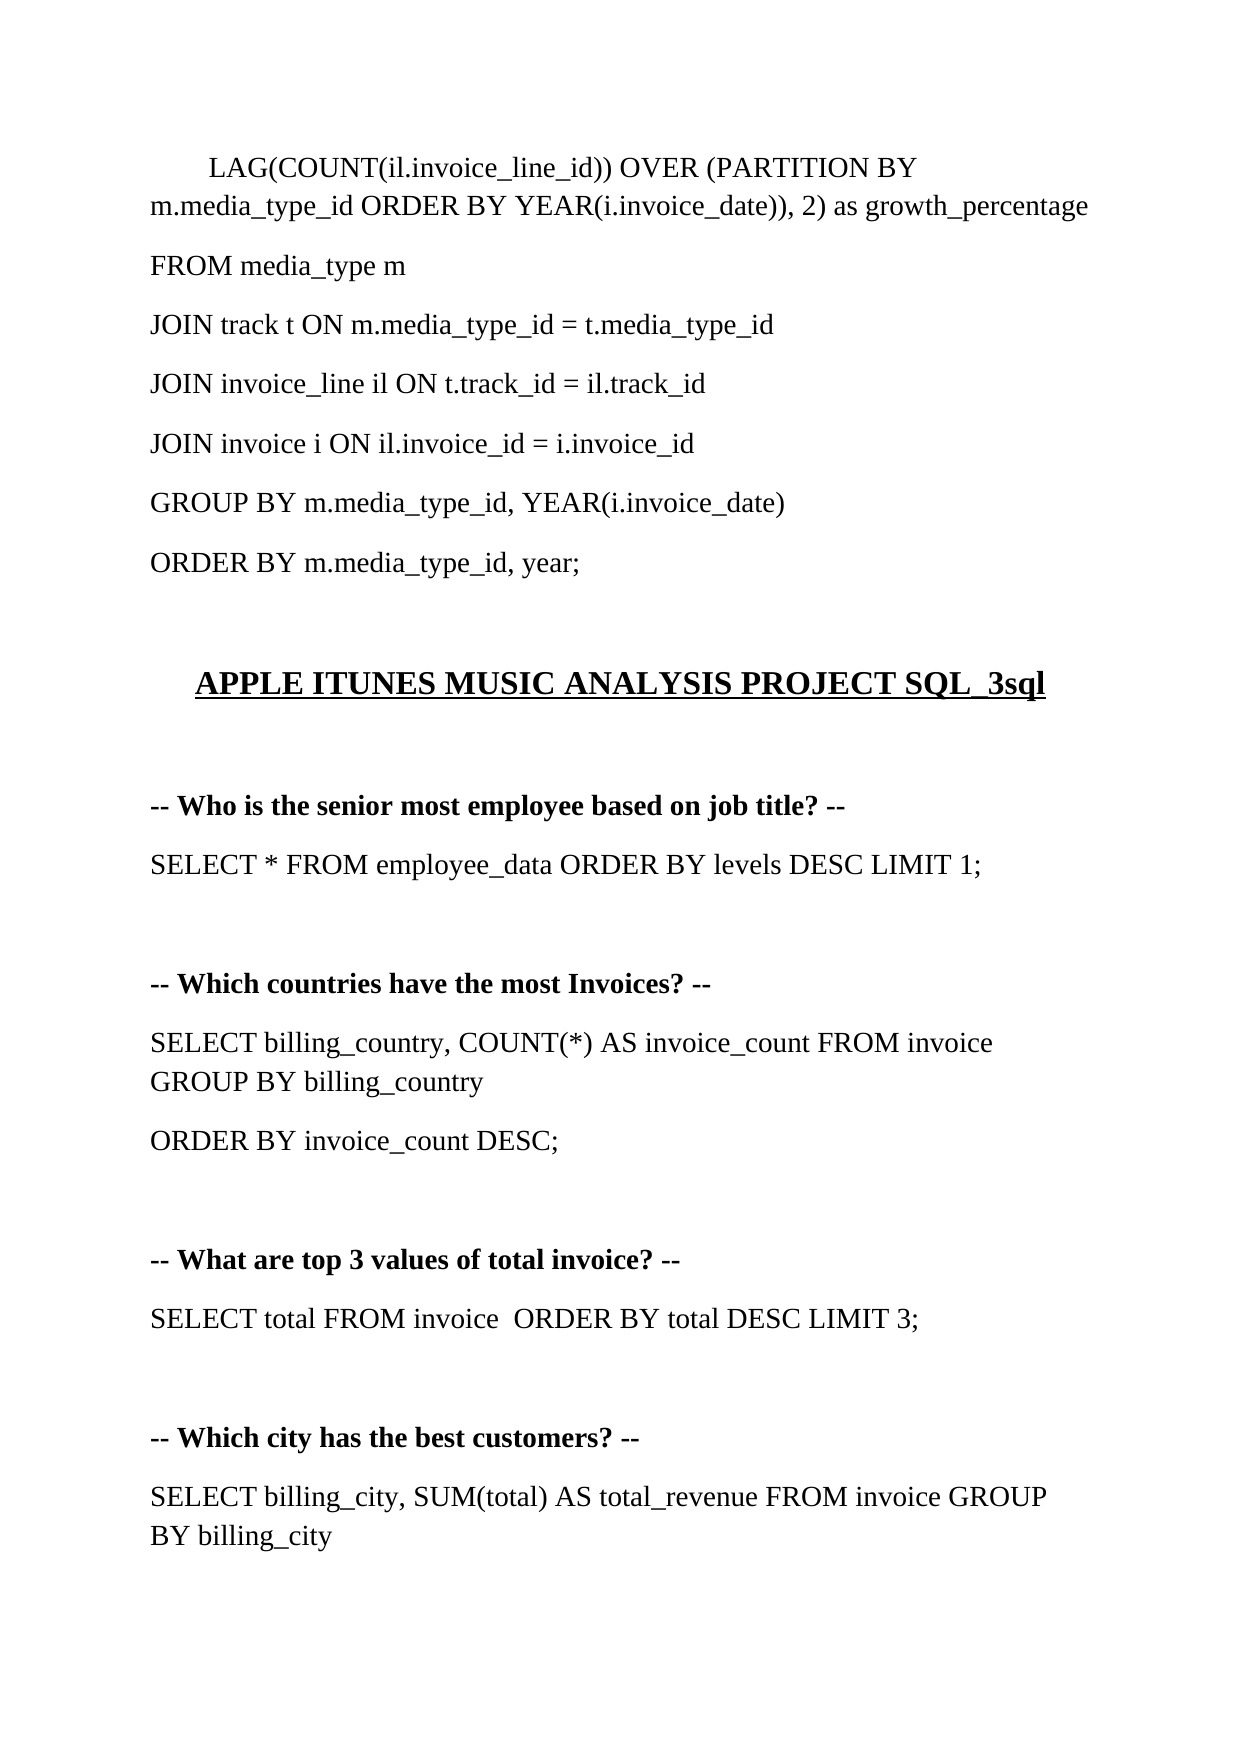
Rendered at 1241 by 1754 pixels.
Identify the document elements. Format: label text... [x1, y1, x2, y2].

text SELECT billing_country, COUNT(*) AS invoice_count FROM invoice GROUP BY billing_country [150, 1025, 1090, 1097]
text SELECT total FROM invoice ORDER BY total DESC LIMIT 3; [150, 1301, 1090, 1335]
text JOIN track t ON m.media_type_id = t.media_type_id [150, 307, 1090, 341]
text -- Which countries have the most Invoices? -- [150, 966, 1090, 999]
text GROUP BY m.media_type_id, YEAR(i.invoice_date) [150, 485, 1090, 519]
text JOIN invoice_line il ON t.track_id = il.track_id [150, 367, 1090, 400]
text JOIN invoice i ON il.invoice_id = i.invoice_id [150, 426, 1090, 459]
text FROM media_type m [150, 248, 1090, 281]
text ORDER BY invoice_count DESC; [150, 1123, 1090, 1157]
text -- What are top 3 values of total invoice? -- [150, 1242, 1090, 1276]
text LAG(COUNT(il.invoice_line_id)) OVER (PARTITION BY m.media_type_id ORDER BY YEAR(i.invoice_date)), 2) as growth_percentage [150, 150, 1090, 222]
text SELECT * FROM employee_data ORDER BY levels DESC LIMIT 1; [150, 847, 1090, 881]
text APPLE ITUNES MUSIC ANALYSIS PROJECT SQL_3sql [150, 663, 1090, 702]
text ORDER BY m.media_type_id, year; [150, 545, 1090, 578]
text SELECT billing_city, SUM(total) AS total_revenue FROM invoice GROUP BY billing_city [150, 1479, 1090, 1552]
text -- Which city has the best customers? -- [150, 1420, 1090, 1454]
text -- Who is the senior most employee based on job title? -- [150, 788, 1090, 821]
